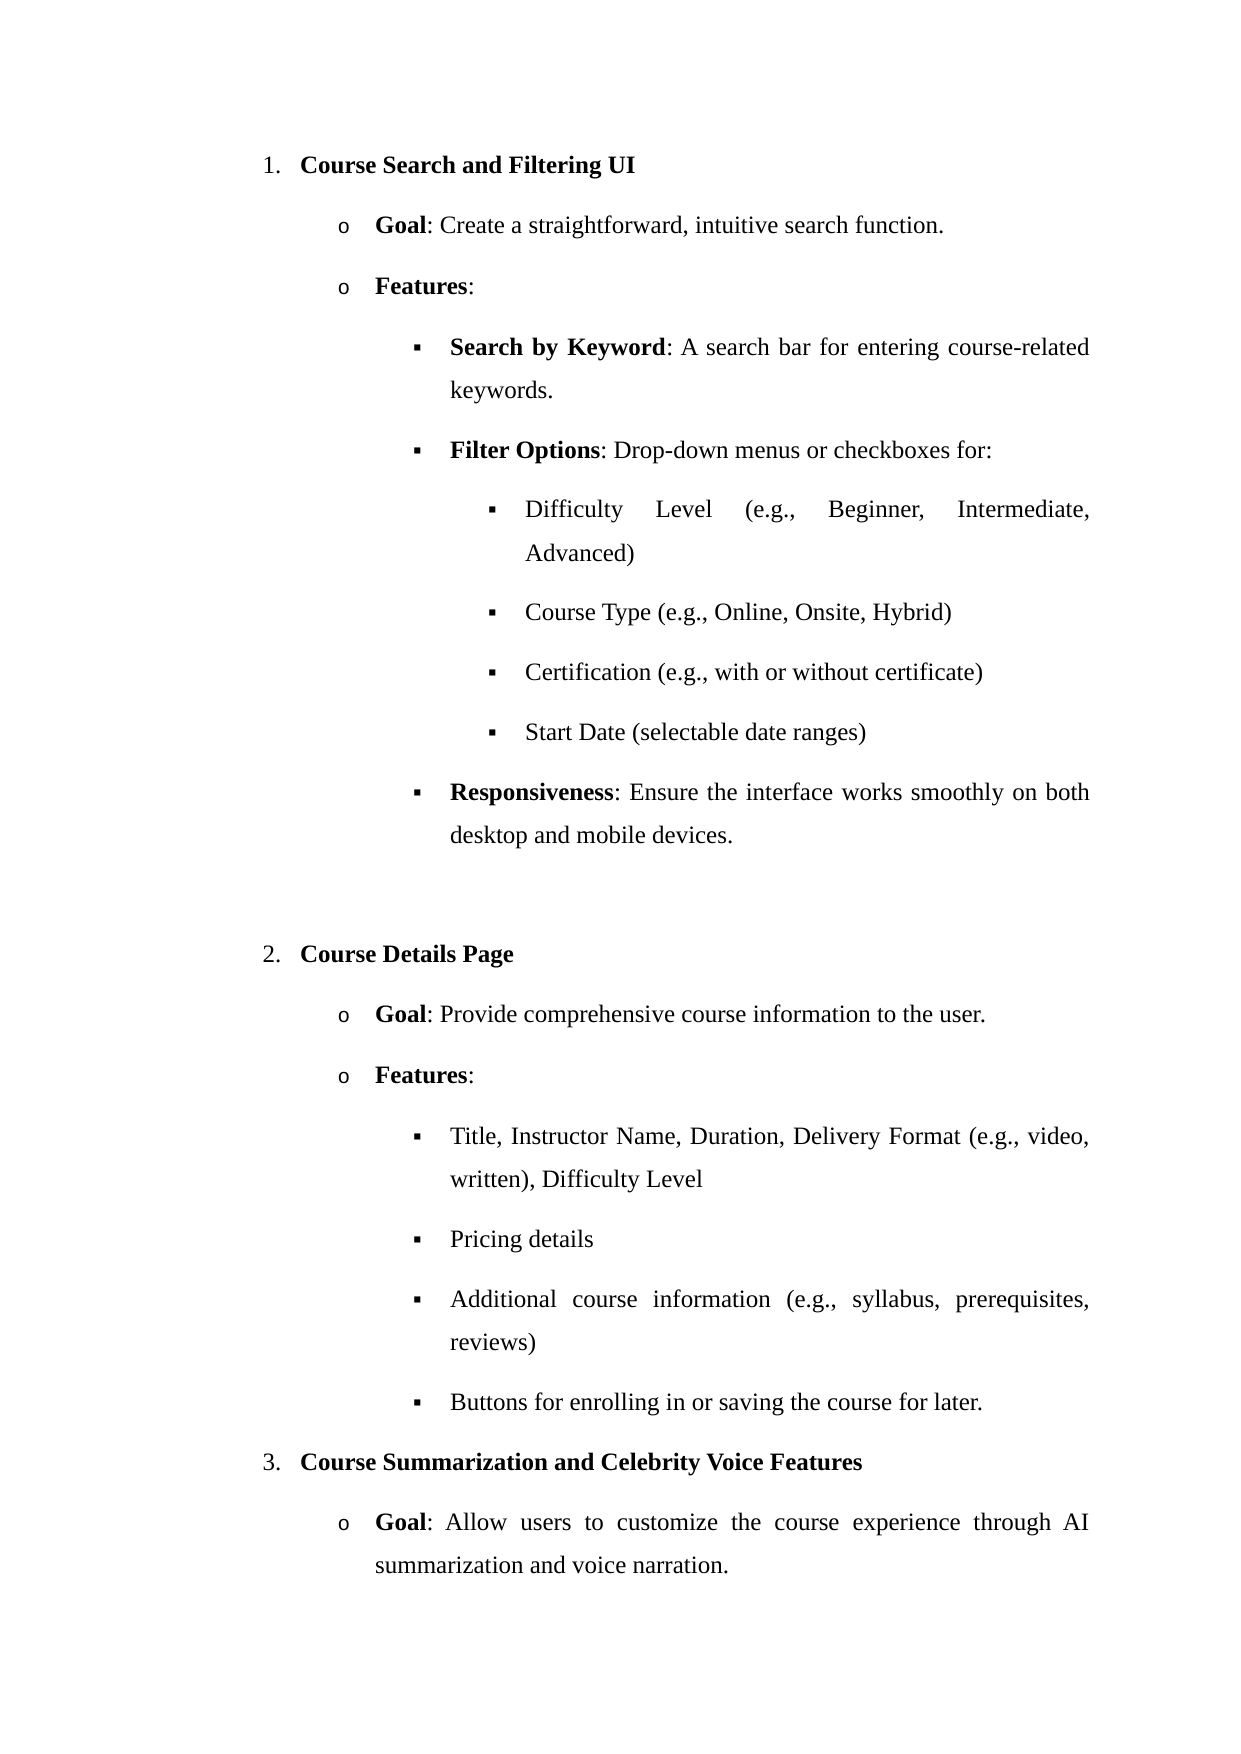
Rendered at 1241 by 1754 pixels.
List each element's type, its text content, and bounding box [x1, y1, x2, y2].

list Course Type (e.g., Online, Onsite, Hybrid) [487, 597, 1090, 626]
list Buttons for enrolling in or saving the course for later. [412, 1387, 1090, 1416]
list Features: [337, 1060, 1090, 1090]
list Course Search and Filtering UI [262, 150, 1090, 179]
list Additional course information (e.g., syllabus, prerequisites, reviews) [412, 1284, 1090, 1356]
list Certification (e.g., with or without certificate) [487, 657, 1090, 686]
list Goal: Provide comprehensive course information to the user. [337, 999, 1090, 1029]
list Features: [337, 271, 1090, 300]
list Filter Options: Drop-down menus or checkboxes for: [412, 435, 1090, 463]
list Pricing details [412, 1224, 1090, 1253]
list Search by Keyword: A search bar for entering course-related keywords. [412, 332, 1090, 404]
list Course Summarization and Celebrity Voice Features [262, 1447, 1090, 1476]
list Goal: Create a straightforward, intuitive search function. [337, 210, 1090, 239]
list Goal: Allow users to customize the course experience through AI summarization and voice narration. [337, 1507, 1090, 1579]
list Start Date (selectable date ranges) [487, 717, 1090, 746]
list Responsiveness: Ensure the interface works smoothly on both desktop and mobile devices. [412, 777, 1090, 849]
list Course Details Page [262, 939, 1090, 968]
list Difficulty Level (e.g., Beginner, Intermediate, Advanced) [487, 494, 1090, 566]
list Title, Instructor Name, Duration, Delivery Format (e.g., video, written), Difficulty Level [412, 1121, 1090, 1193]
